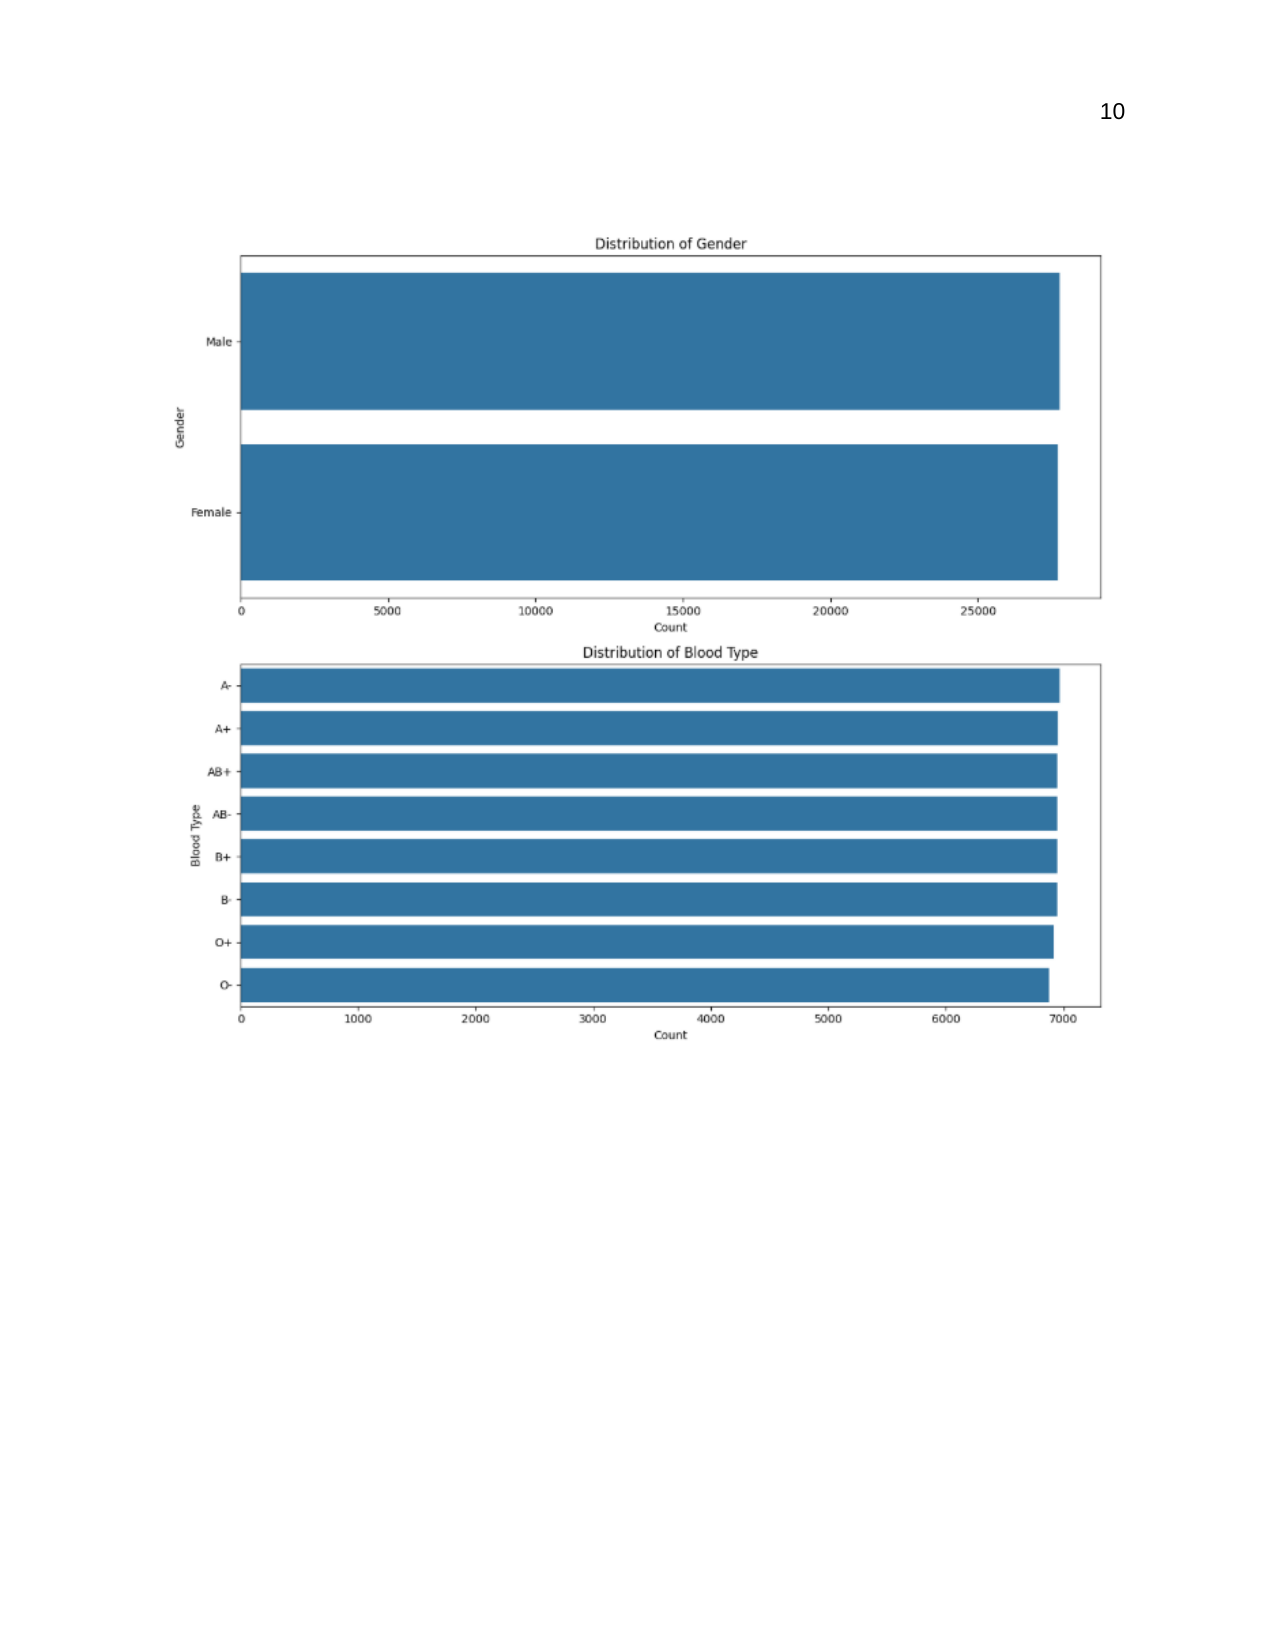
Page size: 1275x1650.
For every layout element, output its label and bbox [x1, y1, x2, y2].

picture [150, 225, 1125, 1046]
